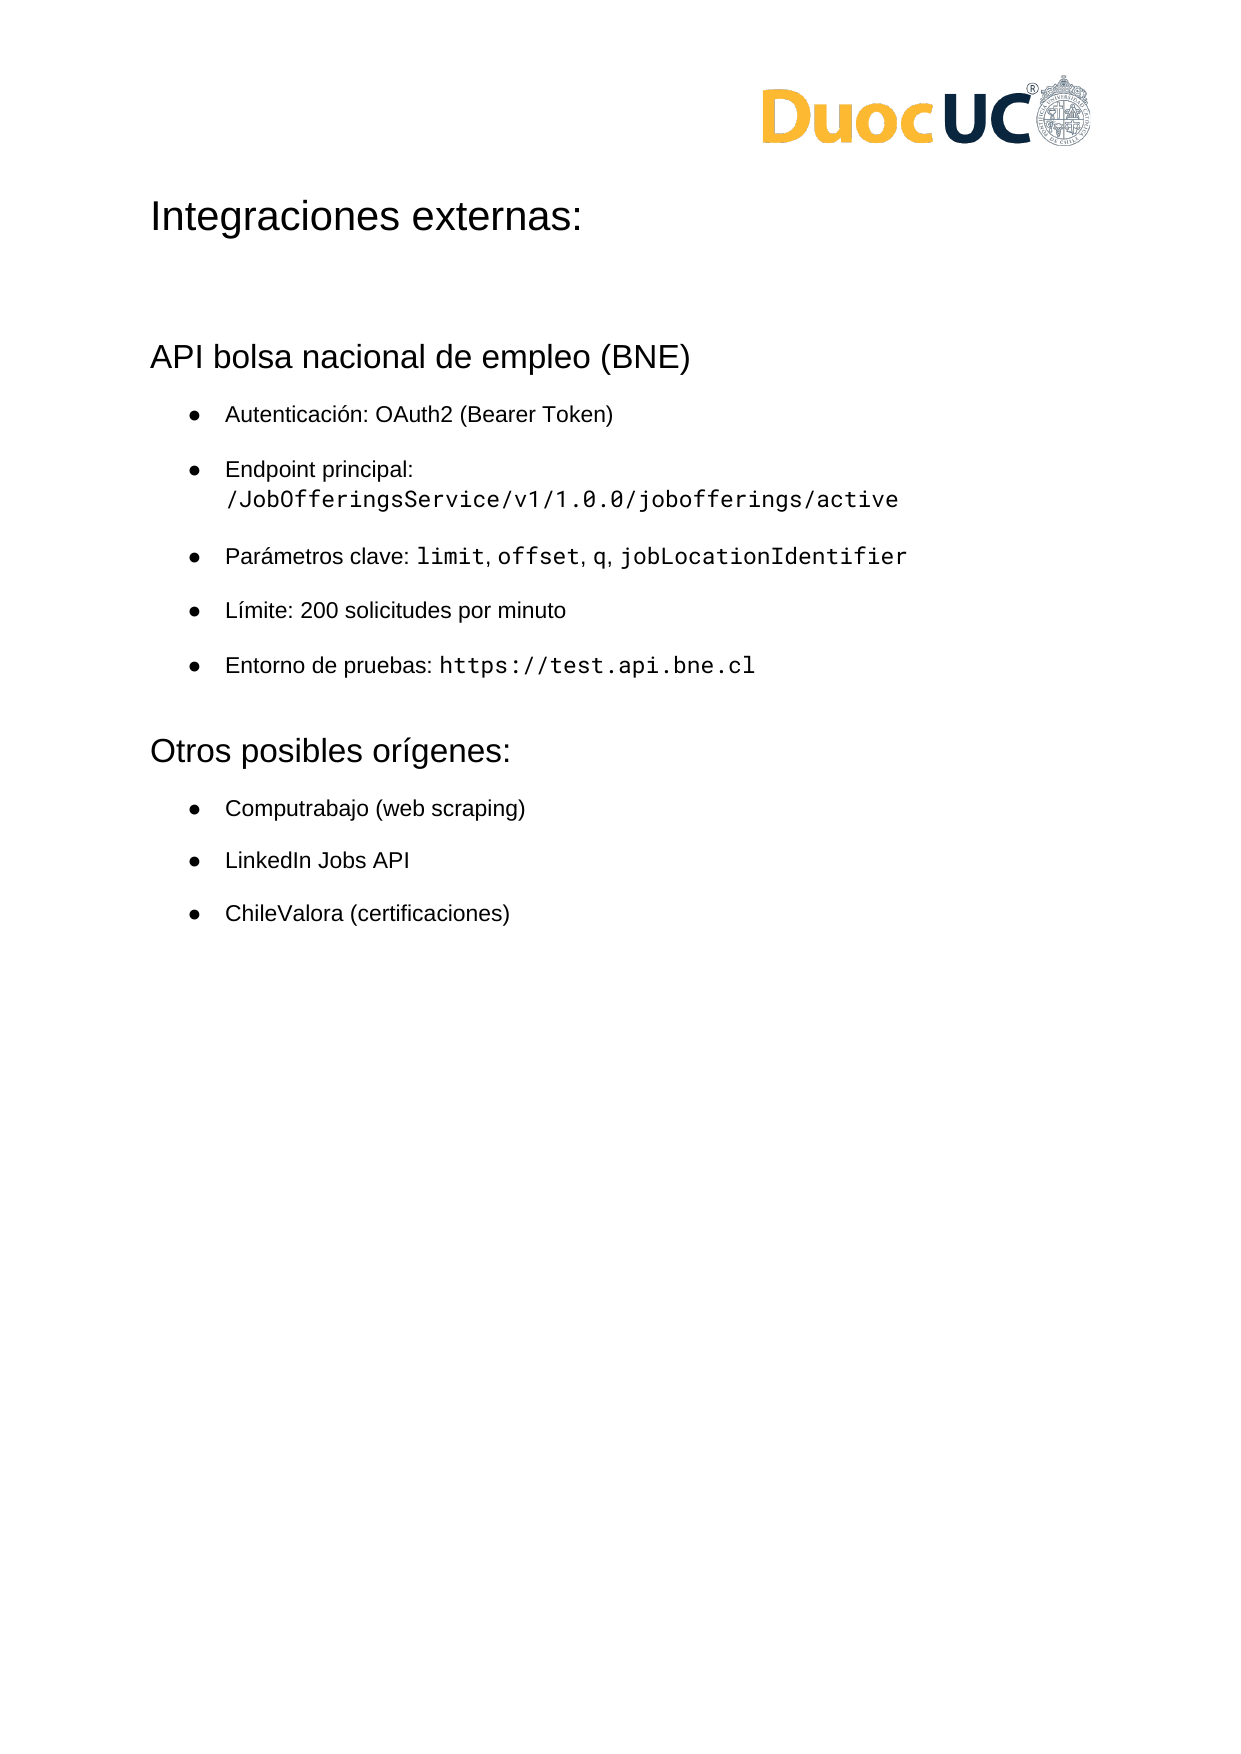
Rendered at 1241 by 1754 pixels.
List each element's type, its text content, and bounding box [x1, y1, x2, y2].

subtitle API bolsa nacional de empleo (BNE) [150, 337, 1090, 376]
list LinkedIn Jobs API [187, 847, 1090, 900]
list Endpoint principal: /JobOfferingsService/v1/1.0.0/jobofferings/active [187, 454, 1090, 540]
list Parámetros clave: limit, offset, q, jobLocationIdentifier [187, 540, 1090, 597]
picture [762, 75, 1091, 146]
list Entorno de pruebas: https://test.api.bne.cl [187, 650, 1090, 706]
subtitle Integraciones externas: [150, 192, 1090, 239]
list Autenticación: OAuth2 (Bearer Token) [187, 401, 1090, 454]
list ChileValora (certificaciones) [187, 900, 1090, 926]
list Límite: 200 solicitudes por minuto [187, 597, 1090, 650]
list Computrabajo (web scraping) [187, 795, 1090, 847]
subtitle Otros posibles orígenes: [150, 731, 1090, 770]
